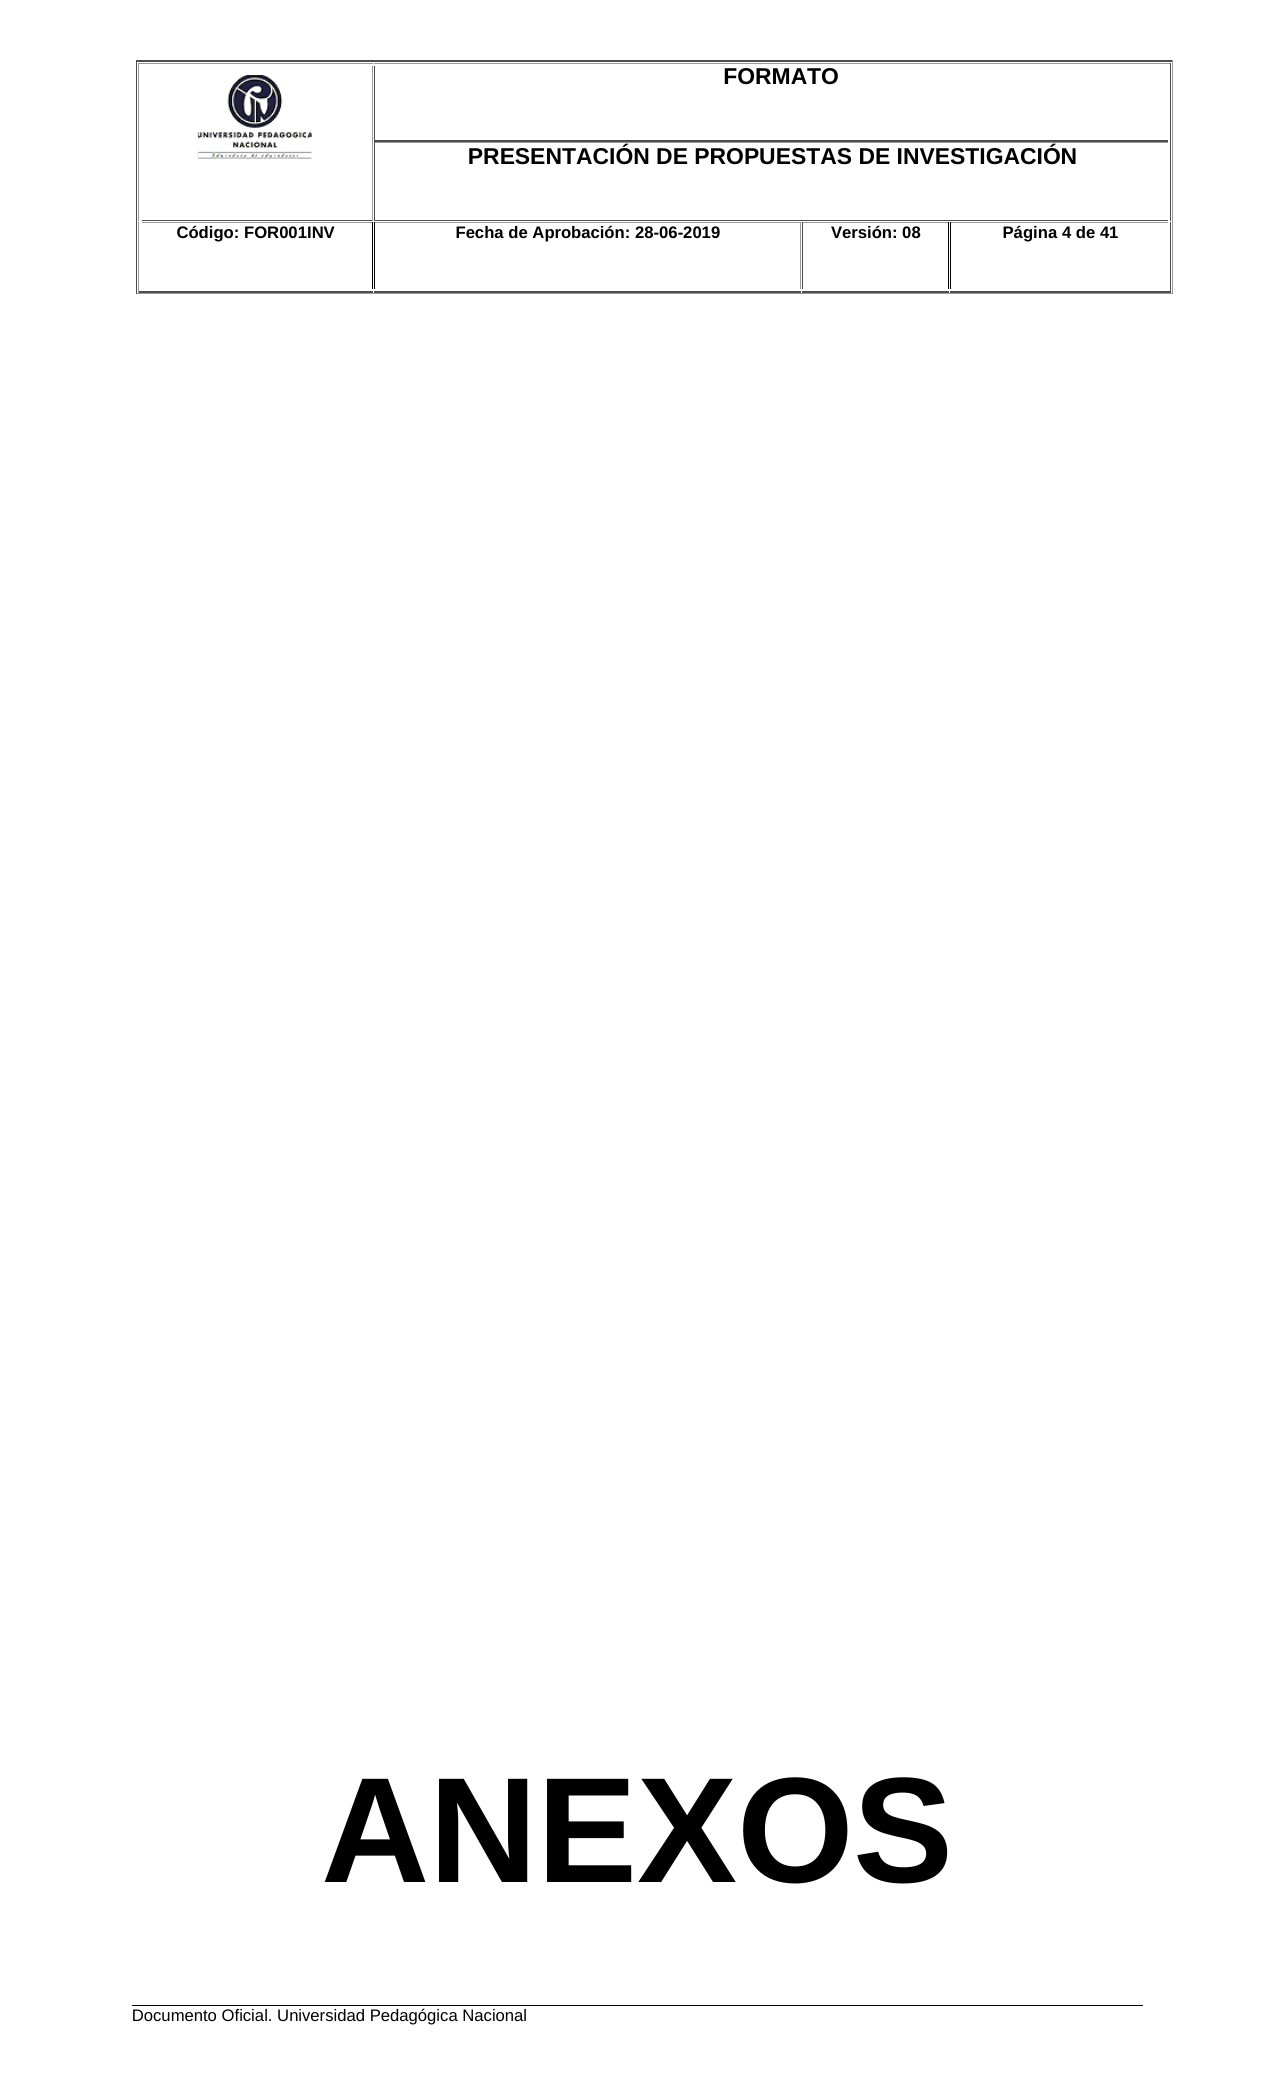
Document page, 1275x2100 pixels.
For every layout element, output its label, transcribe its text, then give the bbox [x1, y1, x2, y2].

picture [197, 75, 314, 160]
text ANEXOS [132, 1741, 1143, 1914]
